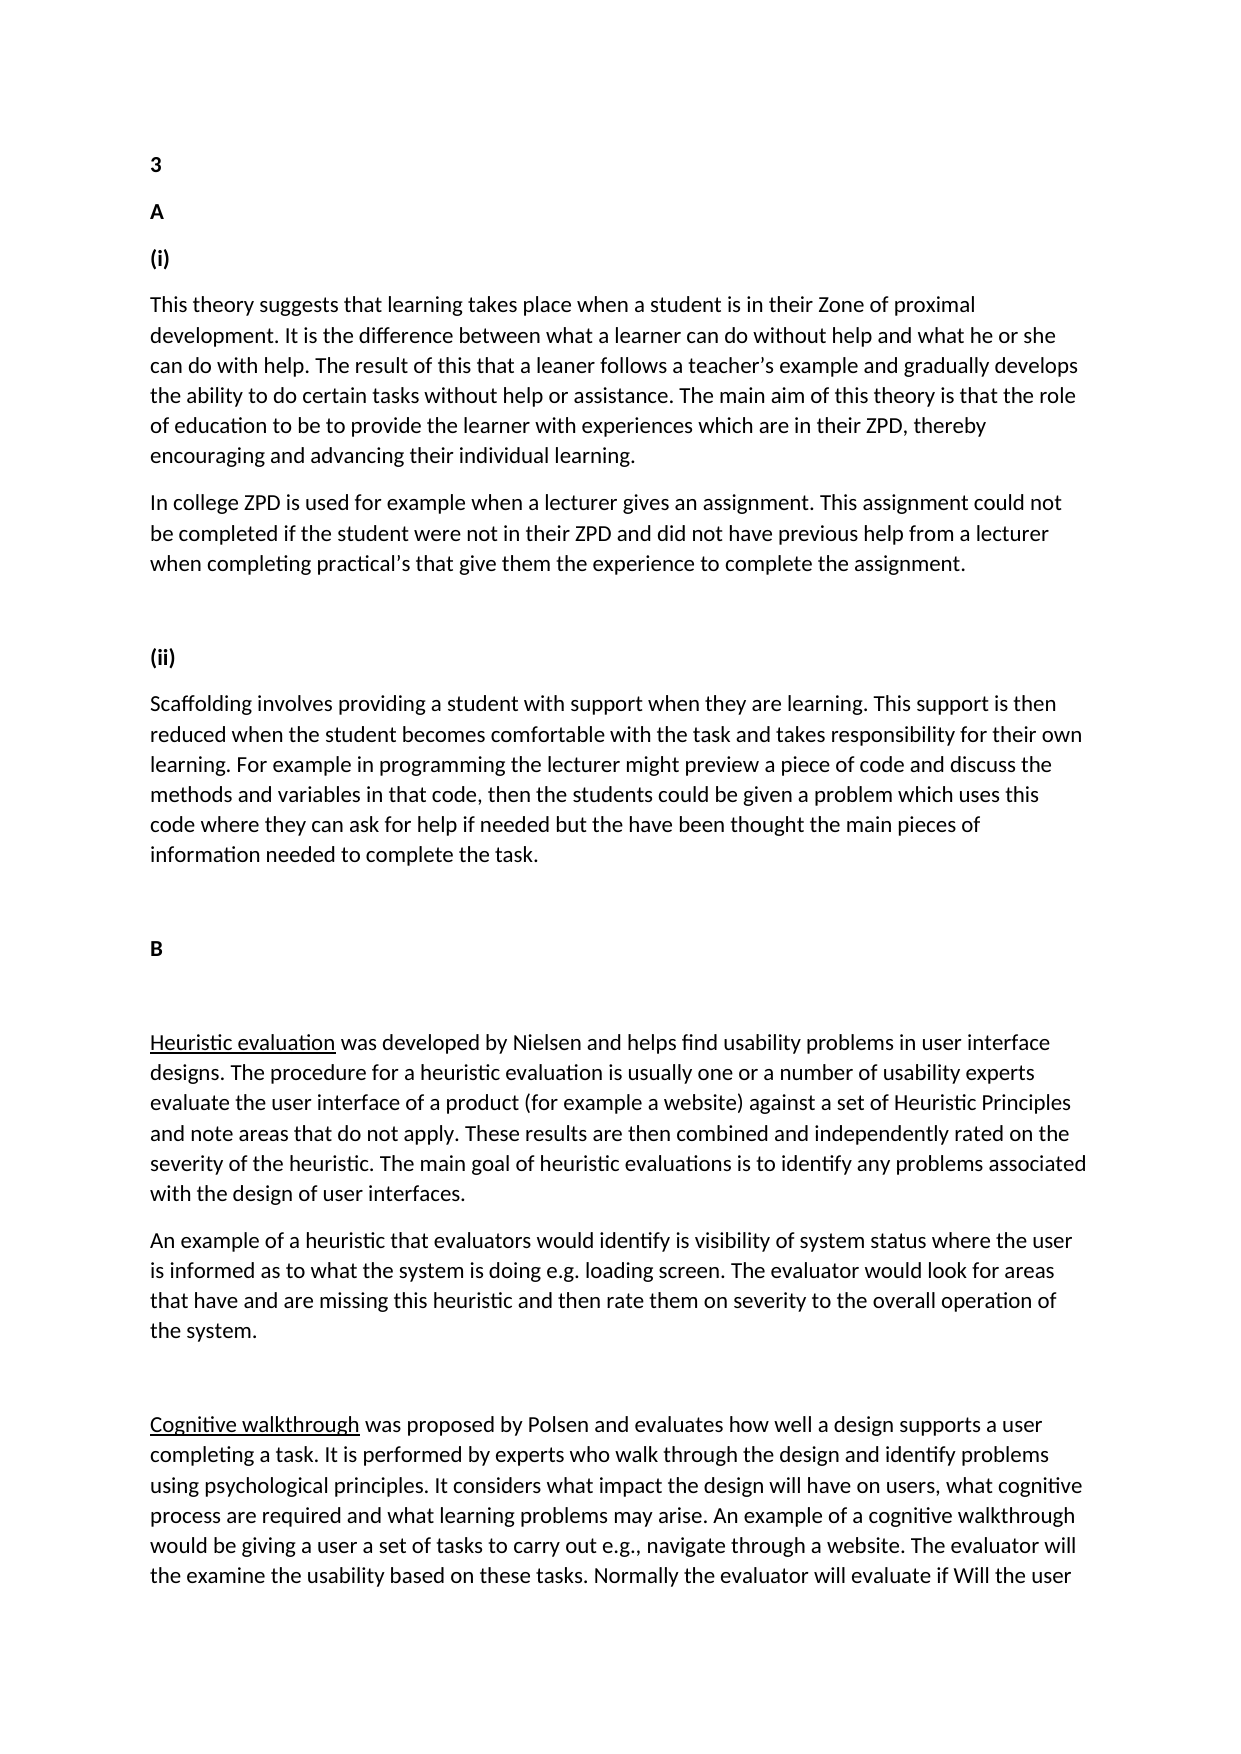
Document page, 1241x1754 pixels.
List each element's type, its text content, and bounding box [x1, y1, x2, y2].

text A [150, 197, 1090, 225]
text An example of a heuristic that evaluators would identify is visibility of system status where the user is informed as to what the system is doing e.g. loading screen. The evaluator would look for areas that have and are missing this heuristic and then rate them on severity to the overall operation of the system. [150, 1226, 1090, 1345]
text (ii) [150, 643, 1090, 671]
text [150, 1410, 1090, 1589]
text This theory suggests that learning takes place when a student is in their Zone of proximal development. It is the difference between what a learner can do without help and what he or she can do with help. The result of this that a leaner follows a teacher’s example and gradually develops the ability to do certain tasks without help or assistance. The main aim of this theory is that the role of education to be to provide the learner with experiences which are in their ZPD, thereby encouraging and advancing their individual learning. [150, 291, 1090, 470]
text (i) [150, 244, 1090, 272]
text In college ZPD is used for example when a lecturer gives an assignment. This assignment could not be completed if the student were not in their ZPD and did not have previous help from a lecturer when completing practical’s that give them the experience to complete the assignment. [150, 488, 1090, 577]
text 3 [150, 150, 1090, 178]
text Scaffolding involves providing a student with support when they are learning. This support is then reduced when the student becomes comfortable with the task and takes responsibility for their own learning. For example in programming the lecturer might preview a piece of code and discuss the methods and variables in that code, then the students could be given a problem which uses this code where they can ask for help if needed but the have been thought the main pieces of information needed to complete the task. [150, 689, 1090, 869]
text Heuristic evaluation was developed by Nielsen and helps find usability problems in user interface designs. The procedure for a heuristic evaluation is usually one or a number of usability experts evaluate the user interface of a product (for example a website) against a set of Heuristic Principles and note areas that do not apply. These results are then combined and independently rated on the severity of the heuristic. The main goal of heuristic evaluations is to identify any problems associated with the design of user interfaces. [150, 1028, 1090, 1207]
text B [150, 934, 1090, 962]
